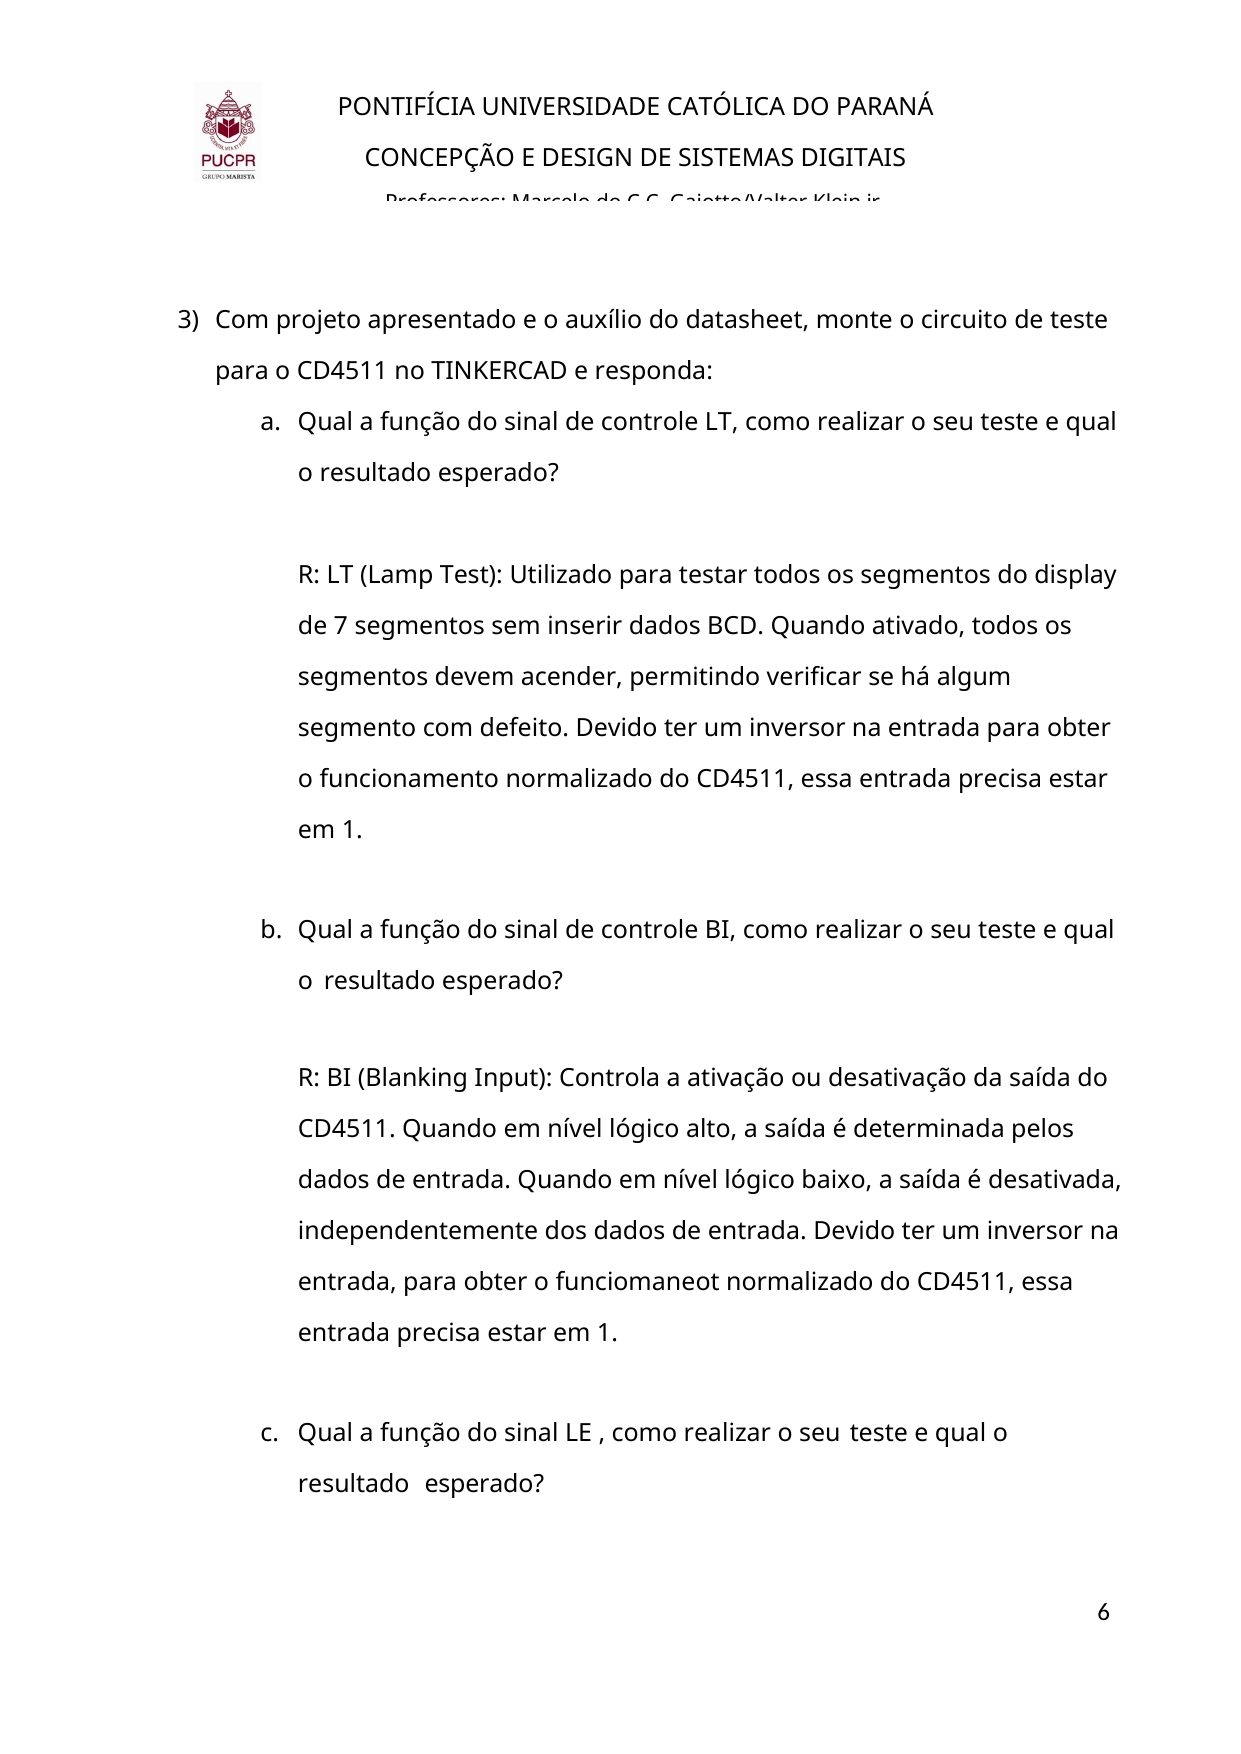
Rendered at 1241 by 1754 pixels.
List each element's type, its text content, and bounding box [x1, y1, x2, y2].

picture [193, 82, 262, 183]
list Qual a função do sinal de controle BI, como realizar o seu teste e qual o resultado esperado? [260, 912, 1123, 997]
list Qual a função do sinal de controle LT, como realizar o seu teste e qual o resultado esperado? [260, 403, 1122, 488]
list Qual a função do sinal LE , como realizar o seu teste e qual o resultado esperado? [260, 1414, 1122, 1500]
list Com projeto apresentado e o auxílio do datasheet, monte o circuito de teste para o CD4511 no TINKERCAD e responda: [177, 301, 1123, 386]
list R: LT (Lamp Test): Utilizado para testar todos os segmentos do display de 7 segmentos sem inserir dados BCD. Quando ativado, todos os segmentos devem acender, permitindo verificar se há algum segmento com defeito. Devido ter um inversor na entrada para obter o funcionamento normalizado do CD4511, essa entrada precisa estar em 1. [298, 557, 1122, 846]
list R: BI (Blanking Input): Controla a ativação ou desativação da saída do CD4511. Quando em nível lógico alto, a saída é determinada pelos dados de entrada. Quando em nível lógico baixo, a saída é desativada, independentemente dos dados de entrada. Devido ter um inversor na entrada, para obter o funciomaneot normalizado do CD4511, essa entrada precisa estar em 1. [298, 1060, 1123, 1349]
